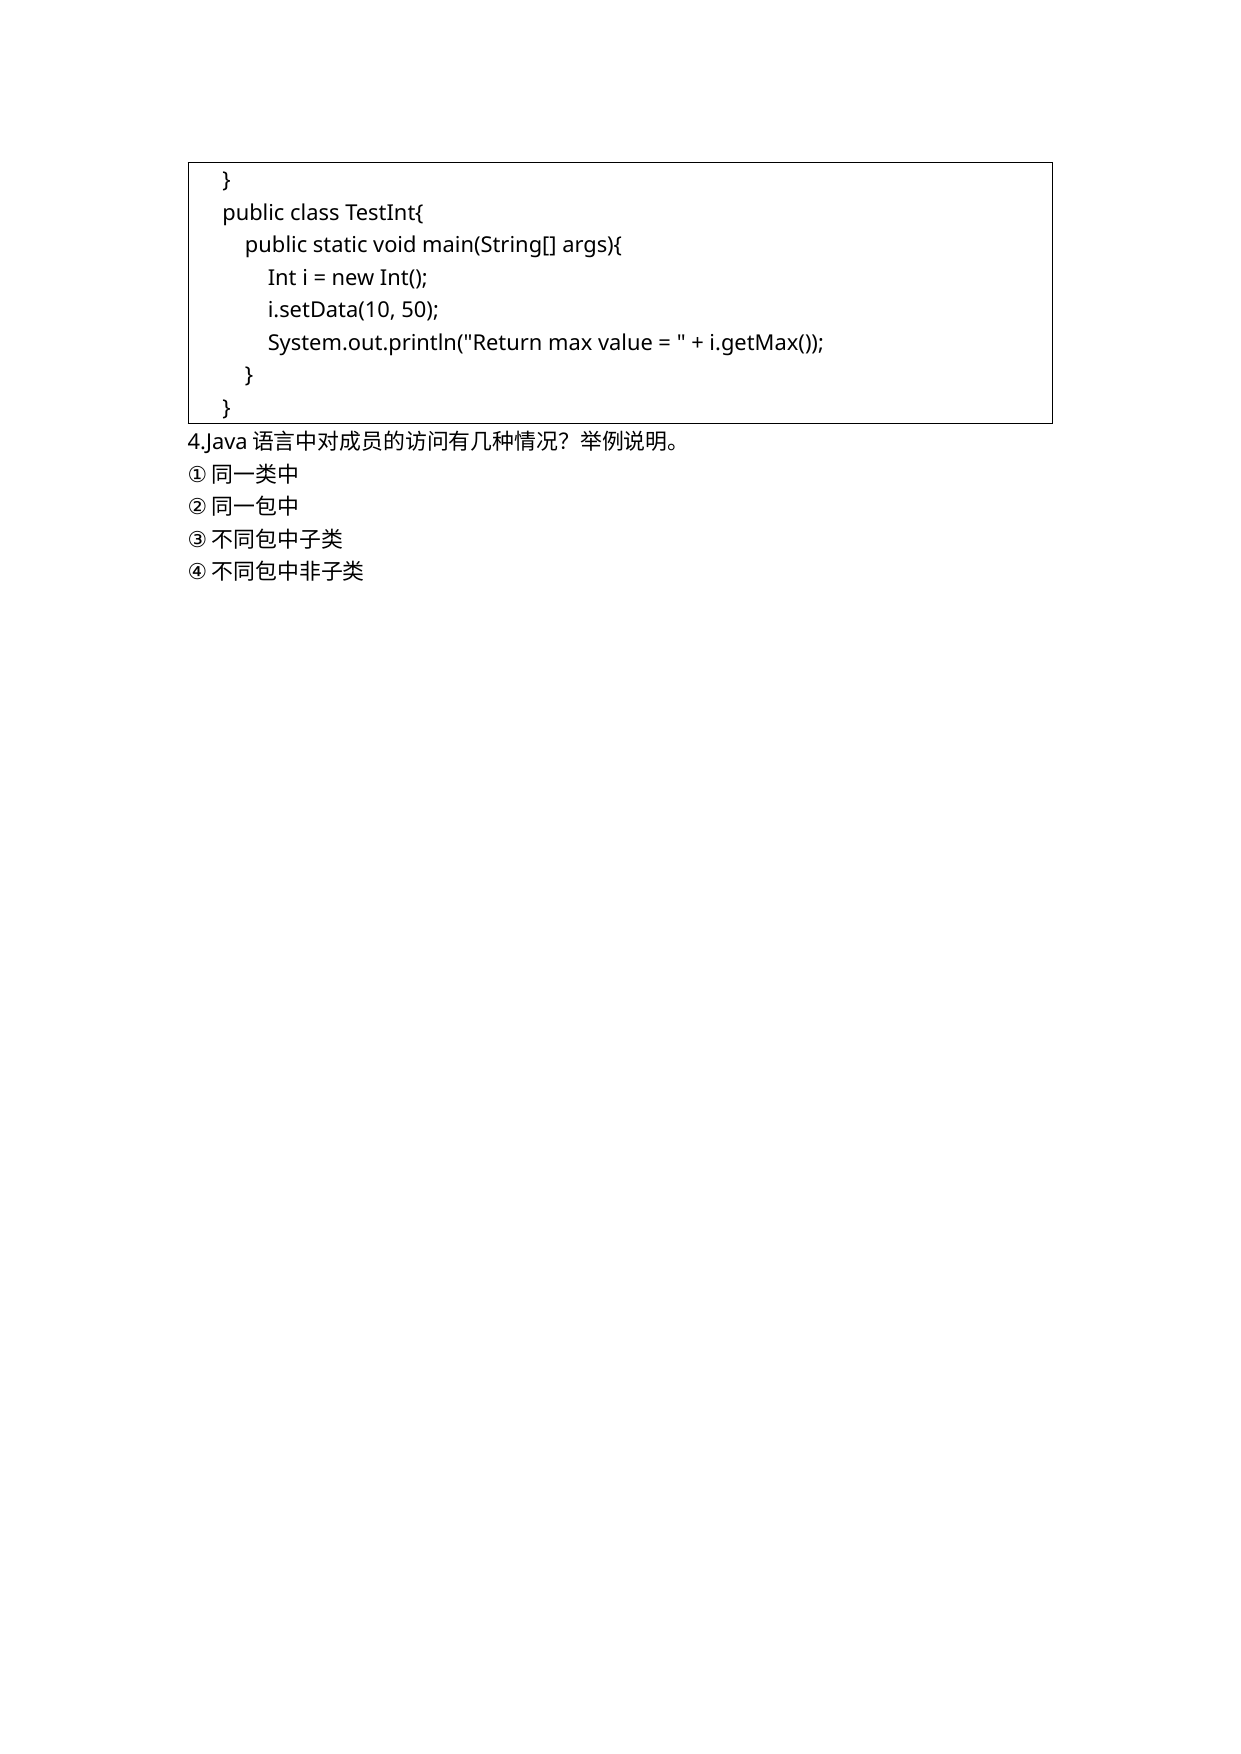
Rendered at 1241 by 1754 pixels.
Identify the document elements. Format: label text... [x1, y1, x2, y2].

text ②同一包中 [187, 489, 1053, 522]
text ④不同包中非子类 [187, 554, 1053, 587]
text ①同一类中 [187, 457, 1053, 489]
text 4.Java语言中对成员的访问有几种情况？举例说明。 [187, 424, 1053, 457]
text ③不同包中子类 [187, 522, 1053, 554]
